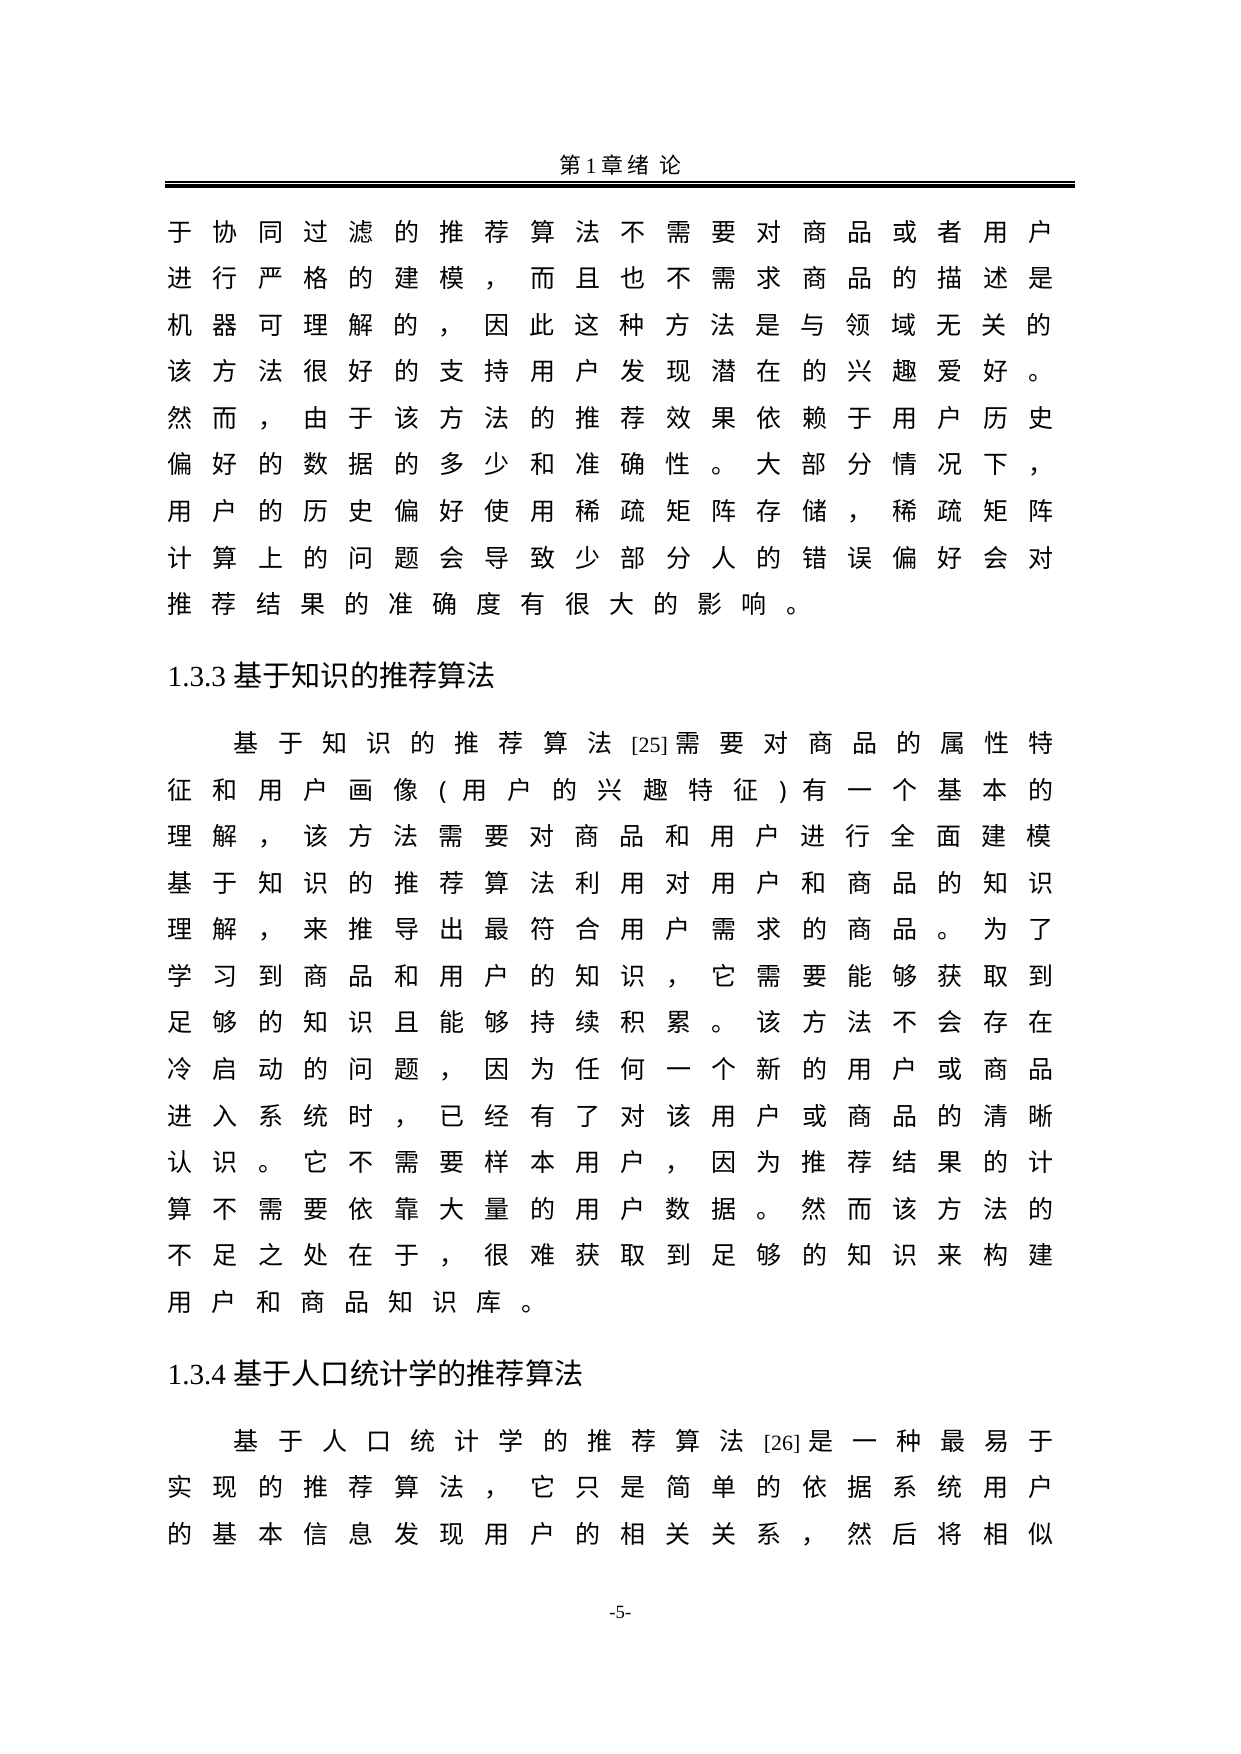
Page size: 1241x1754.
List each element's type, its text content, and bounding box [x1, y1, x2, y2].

subtitle 基于知识的推荐算法 [167, 649, 1073, 695]
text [167, 207, 1073, 626]
text 基于知识的推荐算法[25]需要对商品的属性特征和用户画像(用户的兴趣特征)有一个基本的理解，该方法需要对商品和用户进行全面建模。基于知识的推荐算法利用对用户和商品的知识理解，来推导出最符合用户需求的商品。为了学习到商品和用户的知识，它需要能够获取到足够的知识且能够持续积累。该方法不会存在冷启动的问题，因为任何一个新的用户或商品进入系统时，已经有了对该用户或商品的清晰认识。它不需要样本用户，因为推荐结果的计算不需要依靠大量的用户数据。然而该方法的不足之处在于，很难获取到足够的知识来构建用户和商品知识库。 [167, 718, 1073, 1324]
subtitle 基于人口统计学的推荐算法 [167, 1347, 1073, 1393]
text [167, 1416, 1073, 1556]
